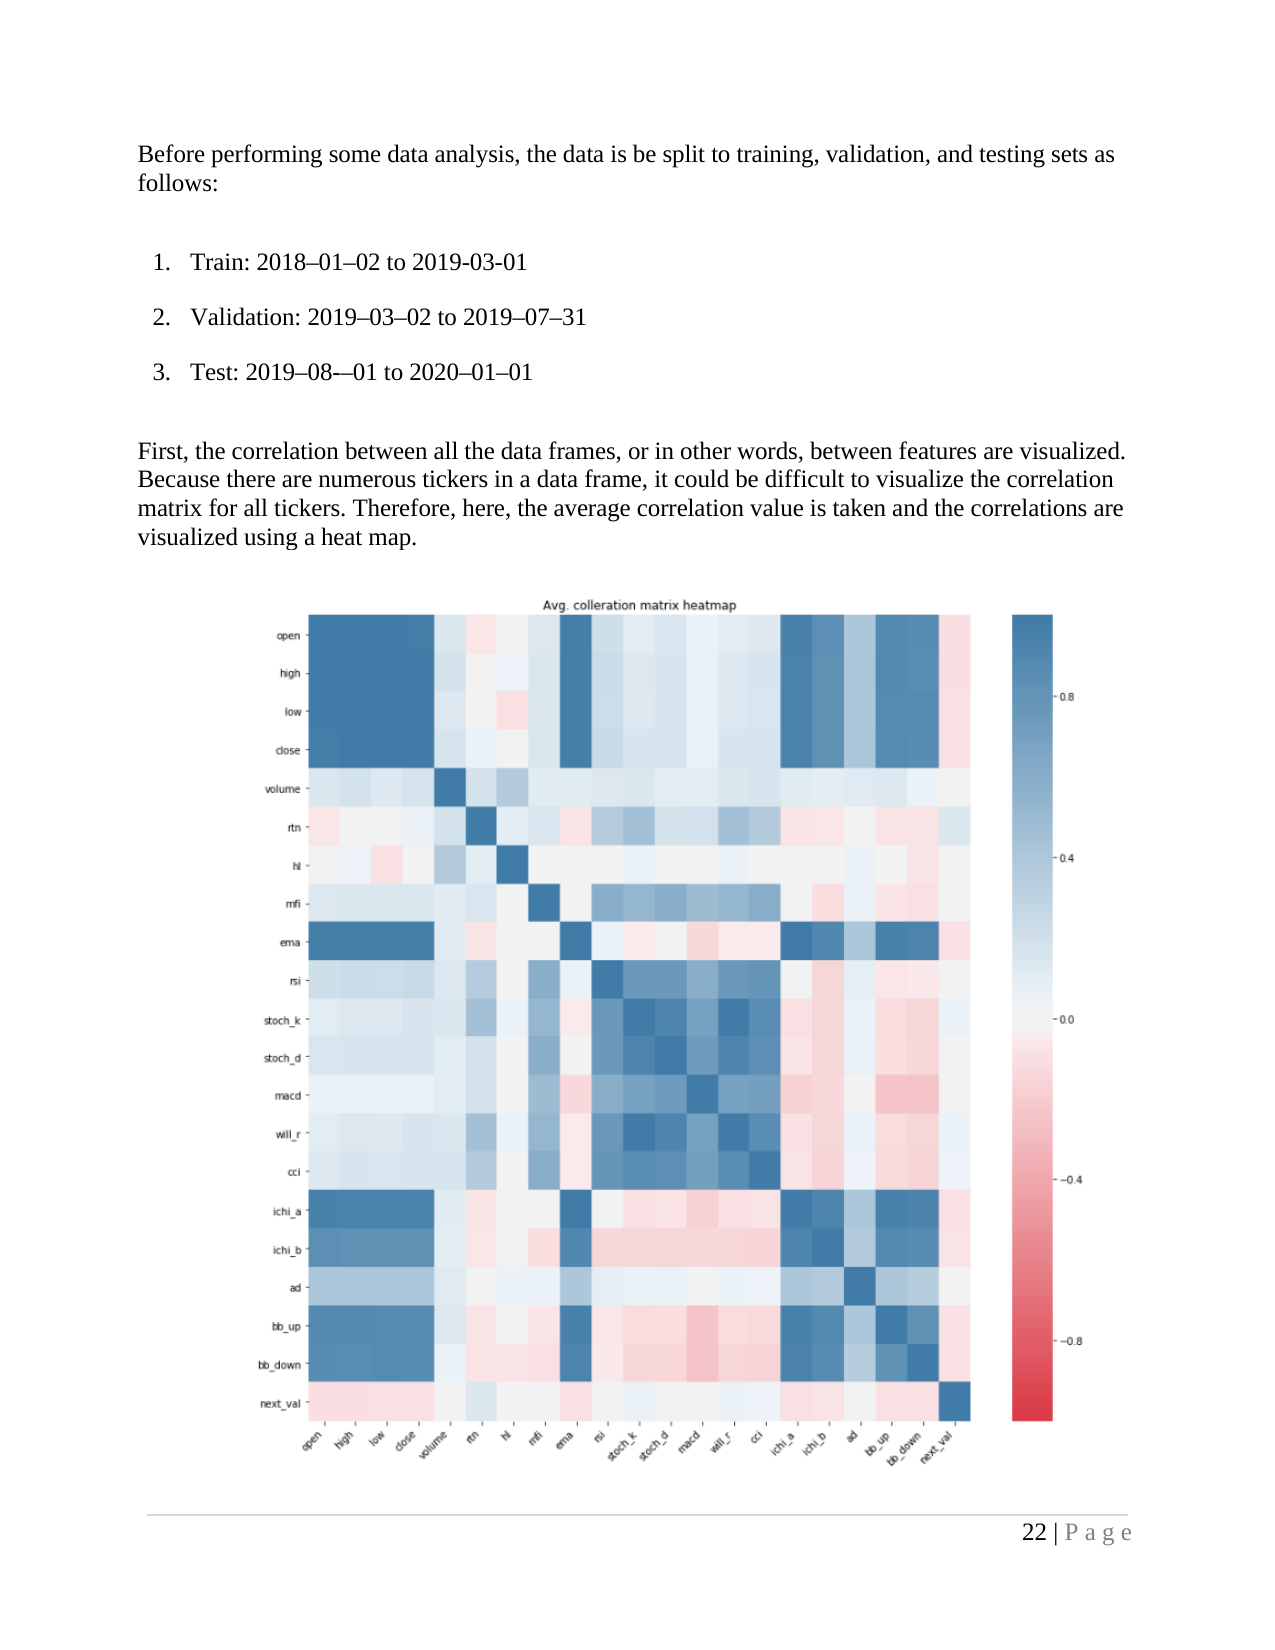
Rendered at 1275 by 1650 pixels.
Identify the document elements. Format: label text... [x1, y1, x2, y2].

text Before performing some data analysis, the data is be split to training, validation, and testing sets as follows: [137, 139, 1152, 197]
list Validation: 2019–03–02 to 2019–07–31 [152, 302, 1152, 331]
list Test: 2019–08-–01 to 2020–01–01 [152, 357, 1152, 386]
list Train: 2018–01–02 to 2019-03-01 [152, 247, 1152, 276]
picture [137, 550, 1153, 1487]
text First, the correlation between all the data frames, or in other words, between features are visualized. Because there are numerous tickers in a data frame, it could be difficult to visualize the correlation matrix for all tickers. Therefore, here, the average correlation value is taken and the correlations are visualized using a heat map. [137, 436, 1152, 550]
